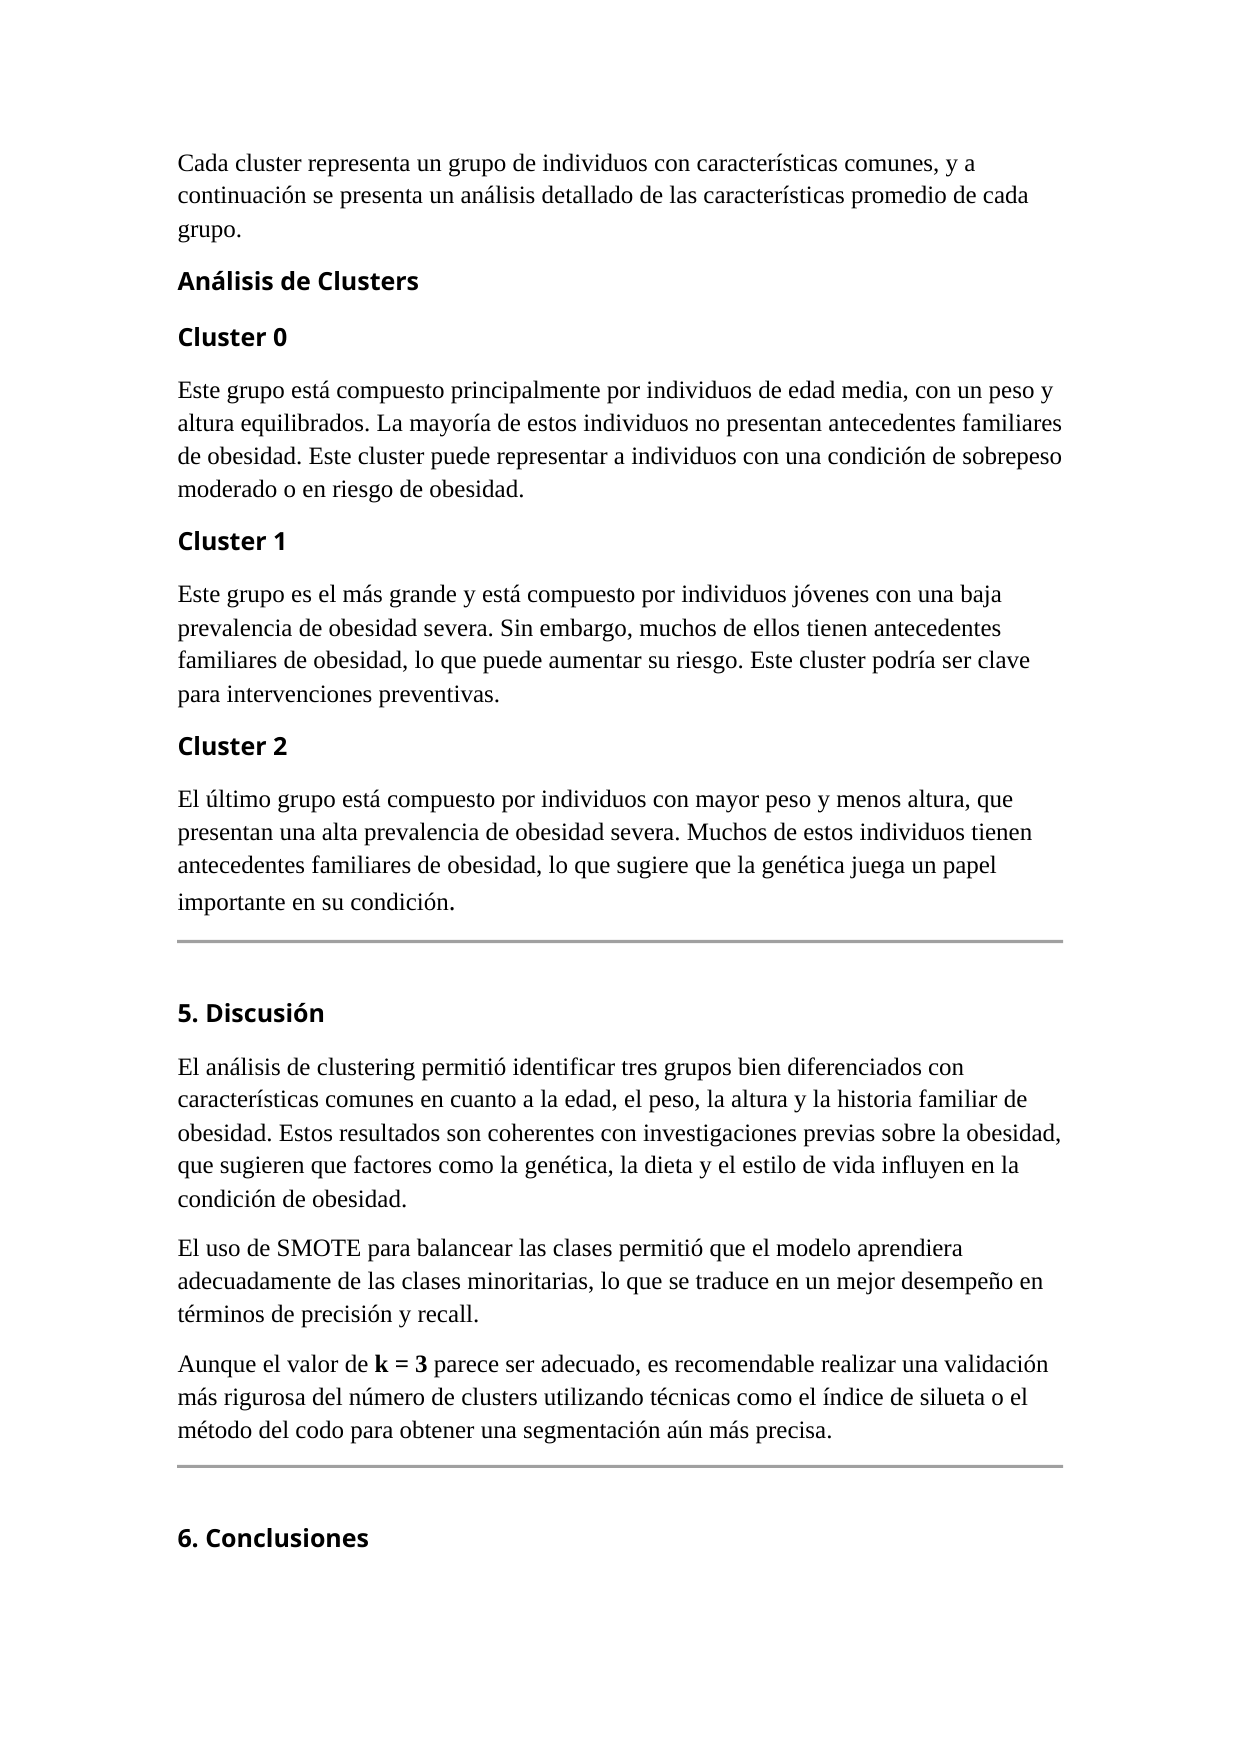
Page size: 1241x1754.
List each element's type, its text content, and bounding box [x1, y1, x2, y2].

text Este grupo es el más grande y está compuesto por individuos jóvenes con una baja prevalencia de obesidad severa. Sin embargo, muchos de ellos tienen antecedentes familiares de obesidad, lo que puede aumentar su riesgo. Este cluster podría ser clave para intervenciones preventivas. [177, 579, 1063, 707]
text El último grupo está compuesto por individuos con mayor peso y menos altura, que presentan una alta prevalencia de obesidad severa. Muchos de estos individuos tienen antecedentes familiares de obesidad, lo que sugiere que la genética juega un papel importante en su condición. [177, 784, 1063, 918]
text Análisis de Clusters [177, 263, 1063, 297]
text Cluster 0 [177, 319, 1063, 353]
text Aunque el valor de k = 3 parece ser adecuado, es recomendable realizar una validación más rigurosa del número de clusters utilizando técnicas como el índice de silueta o el método del codo para obtener una segmentación aún más precisa. [177, 1349, 1063, 1444]
text Cluster 2 [177, 728, 1063, 762]
text El análisis de clustering permitió identificar tres grupos bien diferenciados con características comunes en cuanto a la edad, el peso, la altura y la historia familiar de obesidad. Estos resultados son coherentes con investigaciones previas sobre la obesidad, que sugieren que factores como la genética, la dieta y el estilo de vida influyen en la condición de obesidad. [177, 1052, 1063, 1212]
text 6. Conclusiones [177, 1521, 1063, 1555]
text El uso de SMOTE para balancear las clases permitió que el modelo aprendiera adecuadamente de las clases minoritarias, lo que se traduce en un mejor desempeño en términos de precisión y recall. [177, 1233, 1063, 1328]
text 5. Discusión [177, 996, 1063, 1030]
text Cada cluster representa un grupo de individuos con características comunes, y a continuación se presenta un análisis detallado de las características promedio de cada grupo. [177, 148, 1063, 242]
text Cluster 1 [177, 524, 1063, 558]
text Este grupo está compuesto principalmente por individuos de edad media, con un peso y altura equilibrados. La mayoría de estos individuos no presentan antecedentes familiares de obesidad. Este cluster puede representar a individuos con una condición de sobrepeso moderado o en riesgo de obesidad. [177, 375, 1063, 503]
